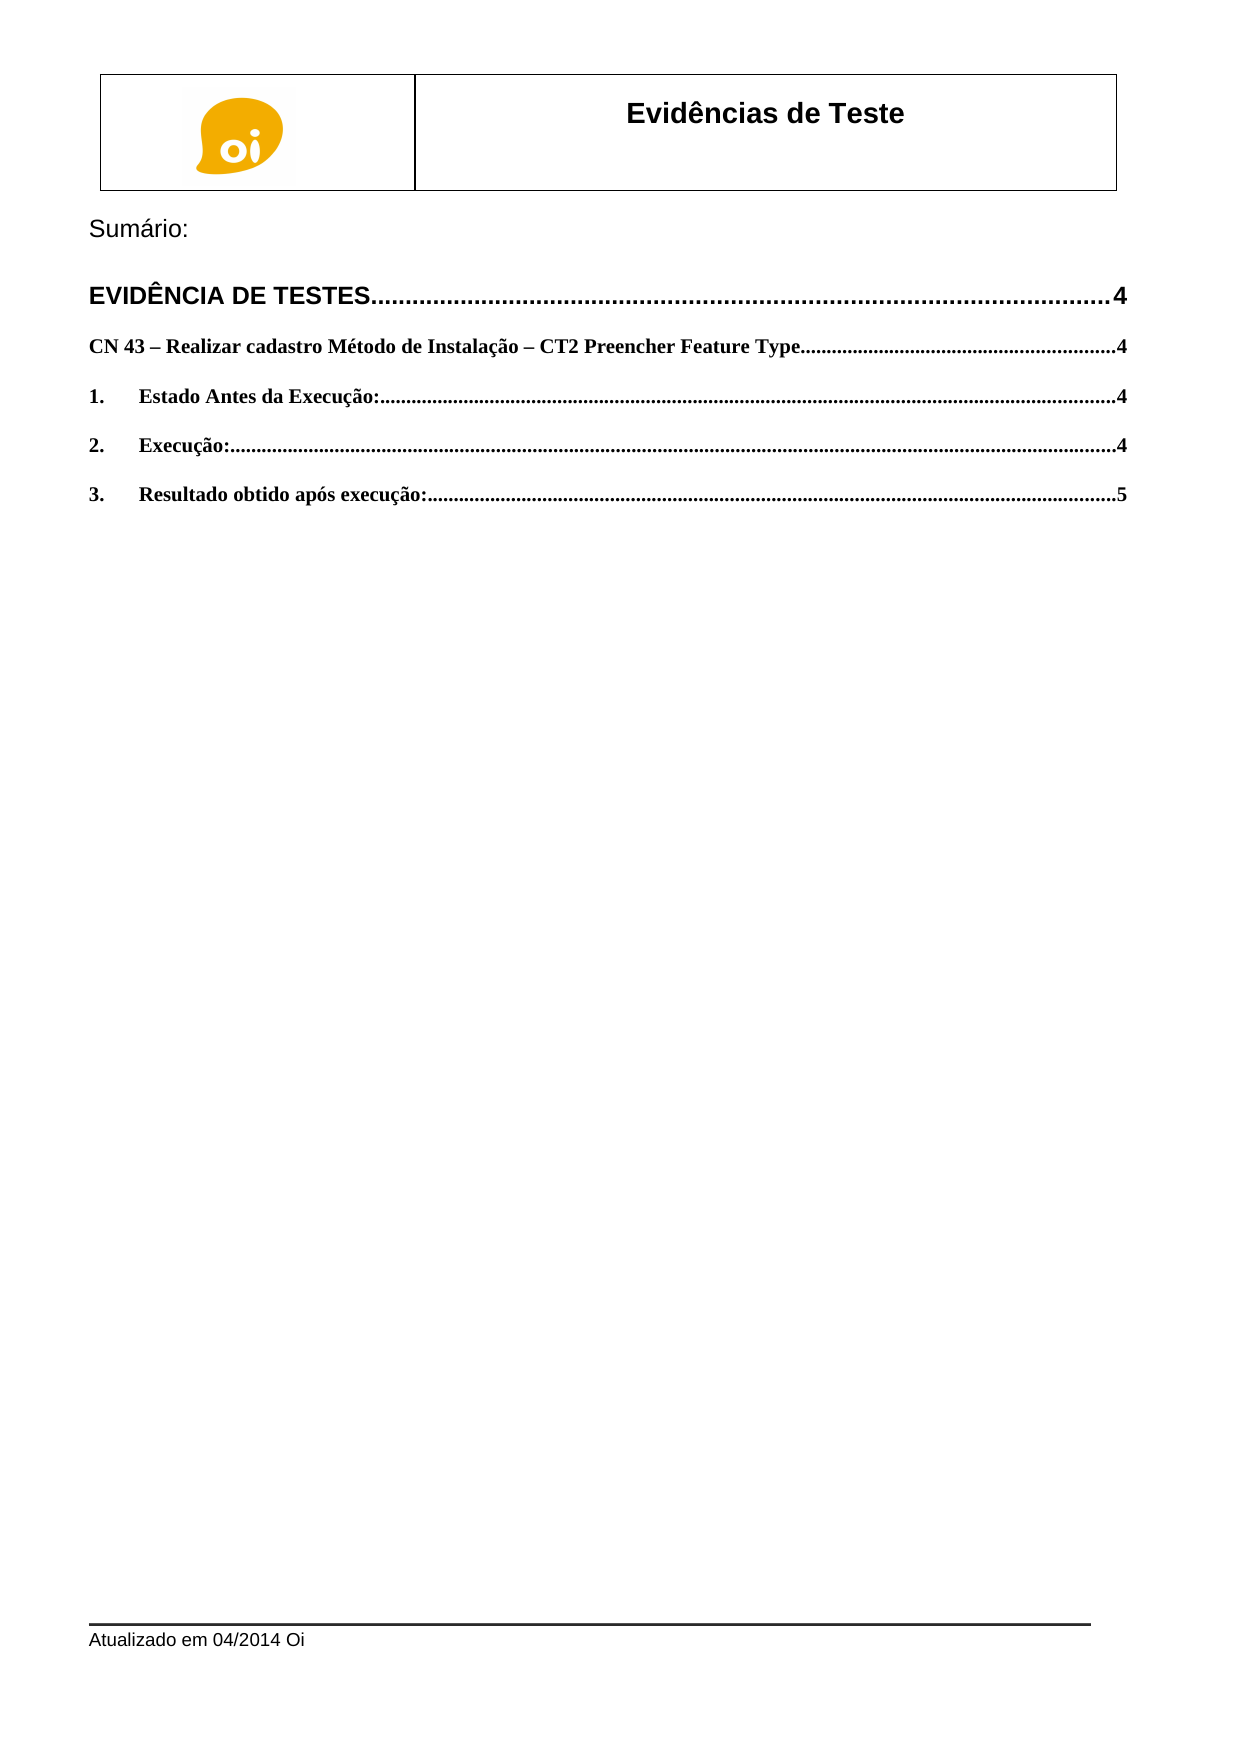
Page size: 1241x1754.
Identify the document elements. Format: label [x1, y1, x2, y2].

picture [182, 87, 297, 186]
